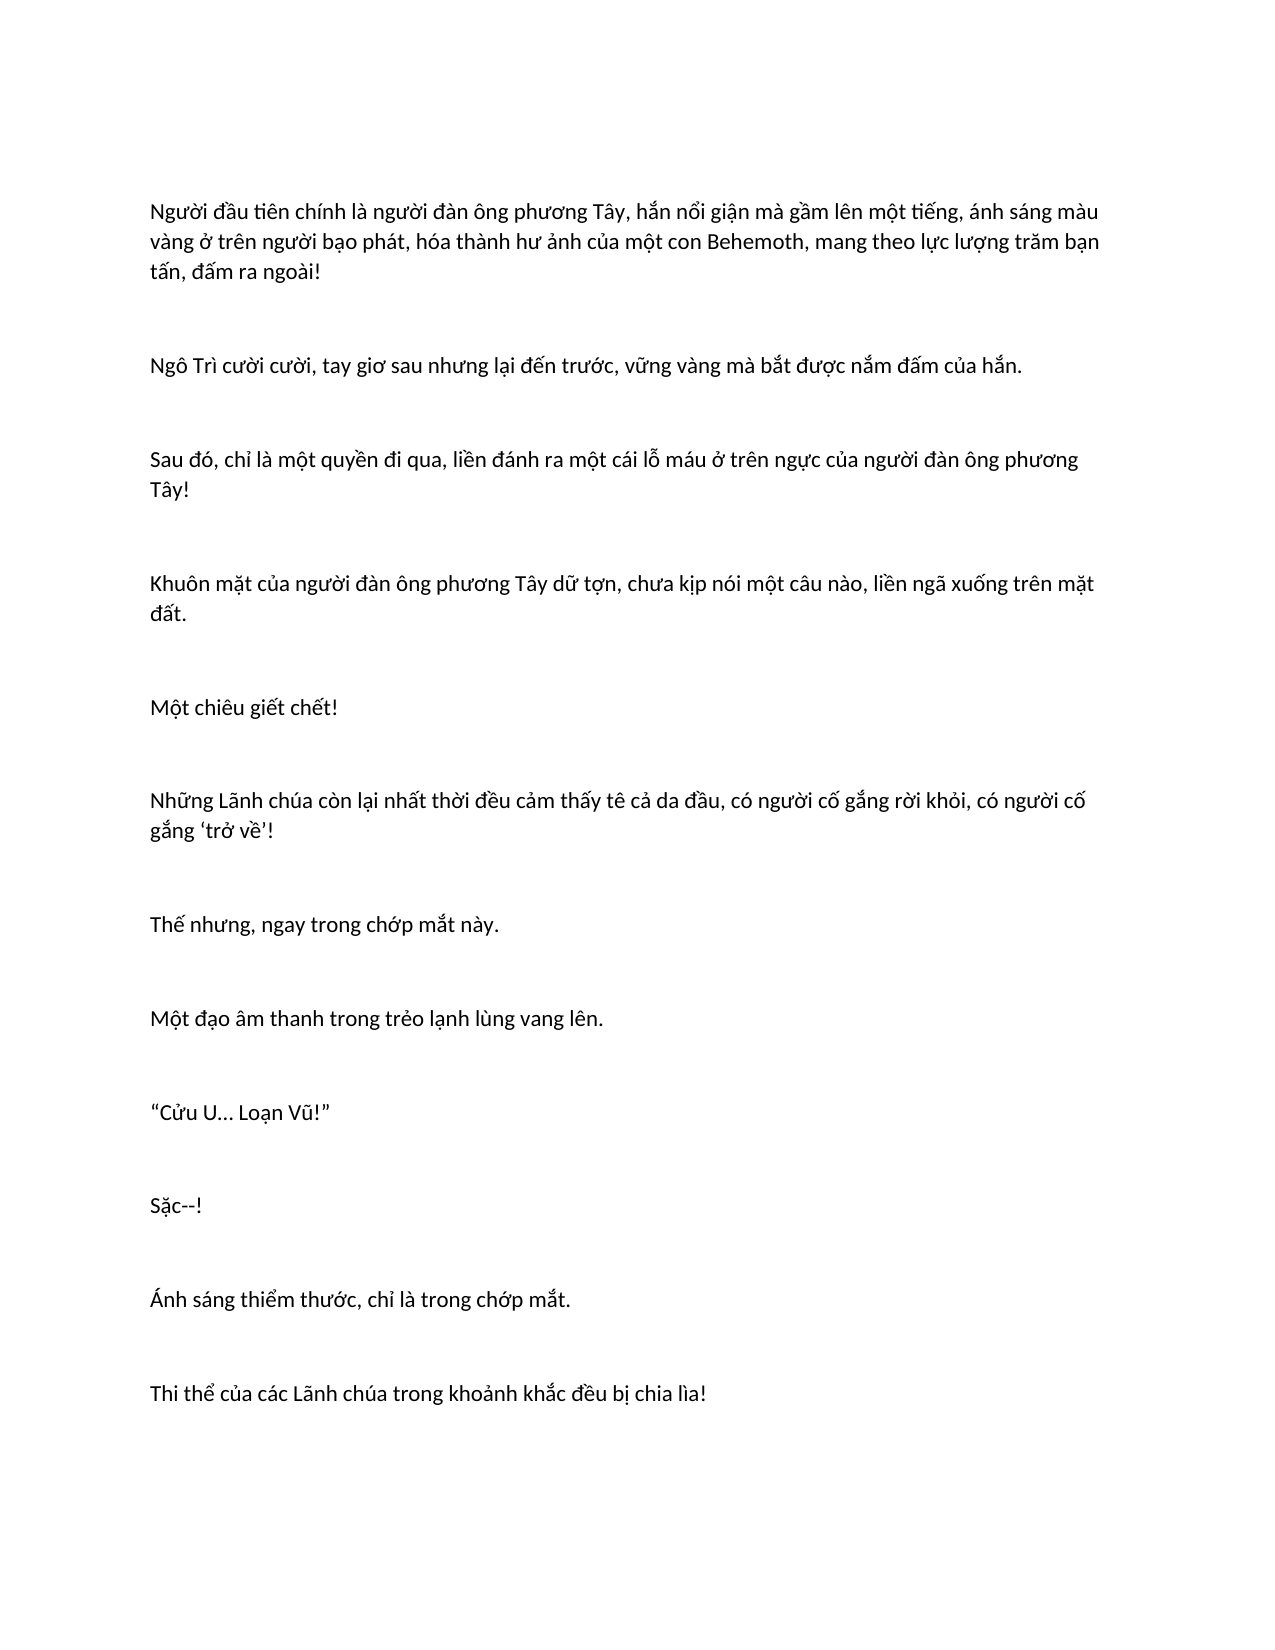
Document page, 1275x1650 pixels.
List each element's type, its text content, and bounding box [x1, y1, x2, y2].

text Khuôn mặt của người đàn ông phương Tây dữ tợn, chưa kịp nói một câu nào, liền ngã xuống trên mặt đất. [150, 569, 1125, 627]
text Thế nhưng, ngay trong chớp mắt này. [150, 910, 1125, 938]
text Một chiêu giết chết! [150, 693, 1125, 721]
text Ánh sáng thiểm thước, chỉ là trong chớp mắt. [150, 1285, 1125, 1313]
text Sau đó, chỉ là một quyền đi qua, liền đánh ra một cái lỗ máu ở trên ngực của người đàn ông phương Tây! [150, 445, 1125, 503]
text Một đạo âm thanh trong trẻo lạnh lùng vang lên. [150, 1004, 1125, 1032]
text Người đầu tiên chính là người đàn ông phương Tây, hắn nổi giận mà gầm lên một tiếng, ánh sáng màu vàng ở trên người bạo phát, hóa thành hư ảnh của một con Behemoth, mang theo lực lượng trăm bạn tấn, đấm ra ngoài! [150, 197, 1125, 285]
text Sặc--! [150, 1192, 1125, 1220]
text Thi thể của các Lãnh chúa trong khoảnh khắc đều bị chia lìa! [150, 1379, 1125, 1407]
text Những Lãnh chúa còn lại nhất thời đều cảm thấy tê cả da đầu, có người cố gắng rời khỏi, có người cố gắng ‘trở về’! [150, 786, 1125, 845]
text Ngô Trì cười cười, tay giơ sau nhưng lại đến trước, vững vàng mà bắt được nắm đấm của hắn. [150, 351, 1125, 379]
text “Cửu U… Loạn Vũ!” [150, 1098, 1125, 1126]
